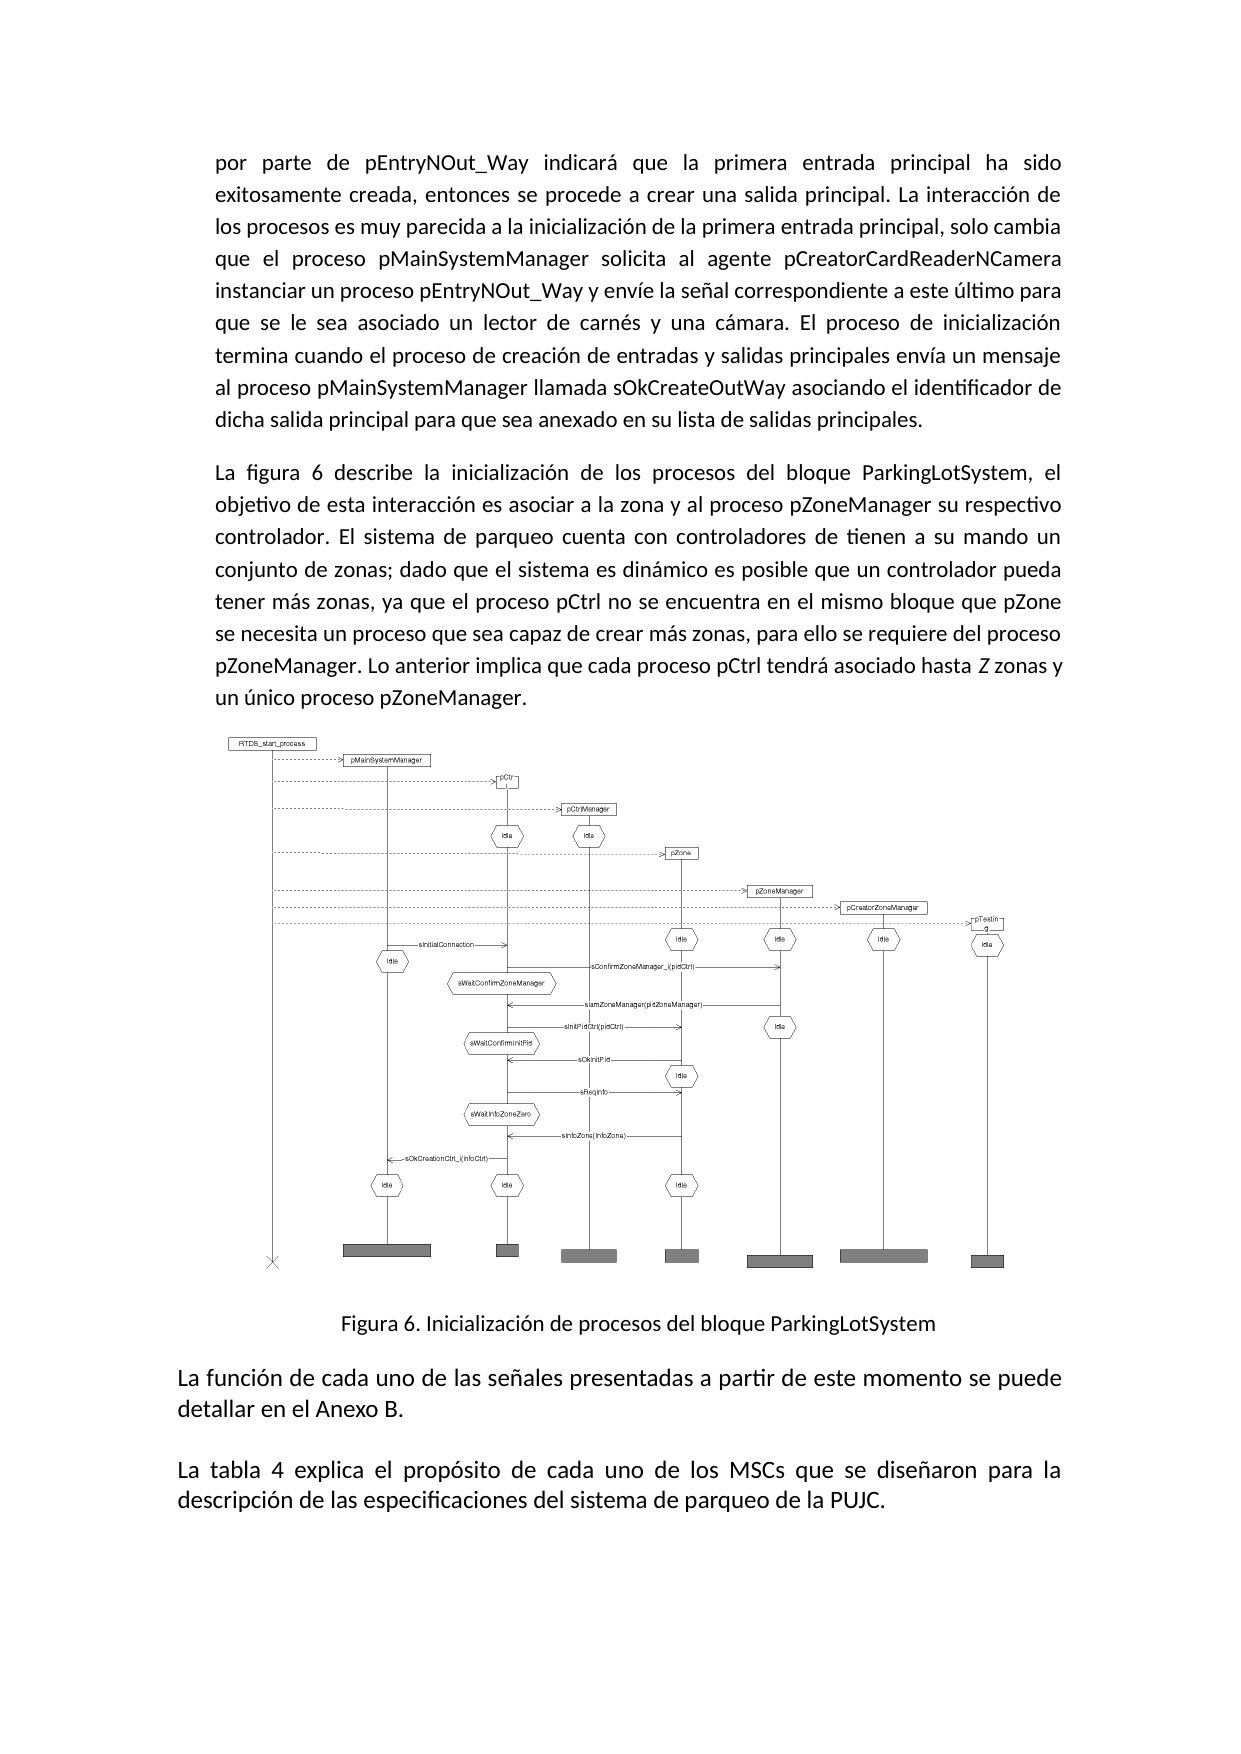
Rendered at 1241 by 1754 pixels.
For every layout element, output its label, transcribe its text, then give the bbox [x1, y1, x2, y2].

text La tabla 4 explica el propósito de cada uno de los MSCs que se diseñaron para la descripción de las especificaciones del sistema de parqueo de la PUJC. [177, 1454, 1063, 1515]
text La función de cada uno de las señales presentadas a partir de este momento se puede detallar en el Anexo B. [177, 1362, 1063, 1423]
text La figura 6 describe la inicialización de los procesos del bloque ParkingLotSystem, el objetivo de esta interacción es asociar a la zona y al proceso pZoneManager su respectivo controlador. El sistema de parqueo cuenta con controladores de tienen a su mando un conjunto de zonas; dado que el sistema es dinámico es posible que un controlador pueda tener más zonas, ya que el proceso pCtrl no se encuentra en el mismo bloque que pZone se necesita un proceso que sea capaz de crear más zonas, para ello se requiere del proceso pZoneManager. Lo anterior implica que cada proceso pCtrl tendrá asociado hasta Z zonas y un único proceso pZoneManager. [215, 458, 1063, 711]
picture [225, 736, 1019, 1285]
text Figura 6. Inicialización de procesos del bloque ParkingLotSystem [215, 1309, 1063, 1337]
